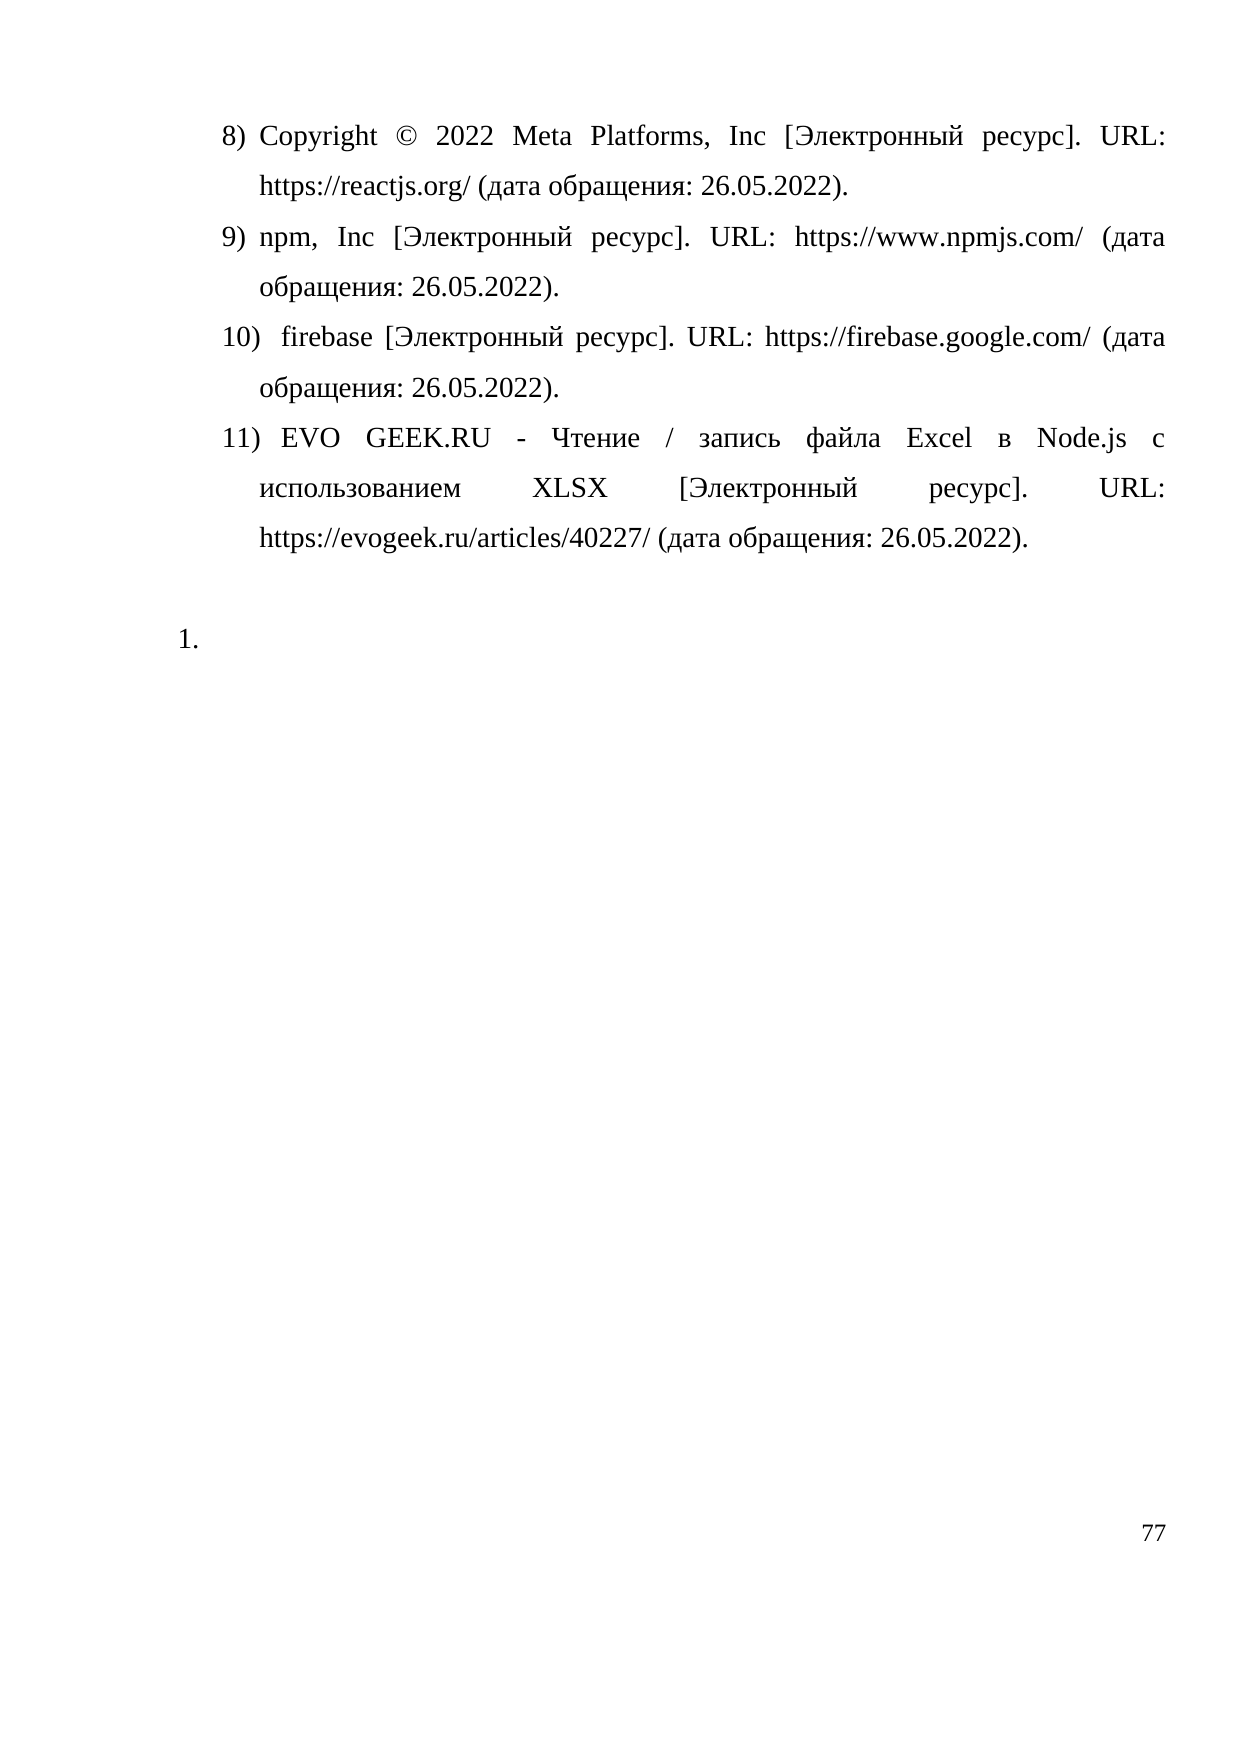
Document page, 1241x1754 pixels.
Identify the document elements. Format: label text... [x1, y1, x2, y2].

list npm, Inc [Электронный ресурс]. URL: https://www.npmjs.com/ (дата обращения: 26.05.2022). [222, 219, 1166, 303]
list EVO GEEK.RU - Чтение / запись файла Excel в Node.js с использованием XLSX [Электронный ресурс]. URL: https://evogeek.ru/articles/40227/ (дата обращения: 26.05.2022). [222, 420, 1166, 554]
list Copyright © 2022 Meta Platforms, Inc [Электронный ресурс]. URL: https://reactjs.org/ (дата обращения: 26.05.2022). [222, 118, 1166, 202]
list firebase [Электронный ресурс]. URL: https://firebase.google.com/ (дата обращения: 26.05.2022). [222, 319, 1166, 403]
